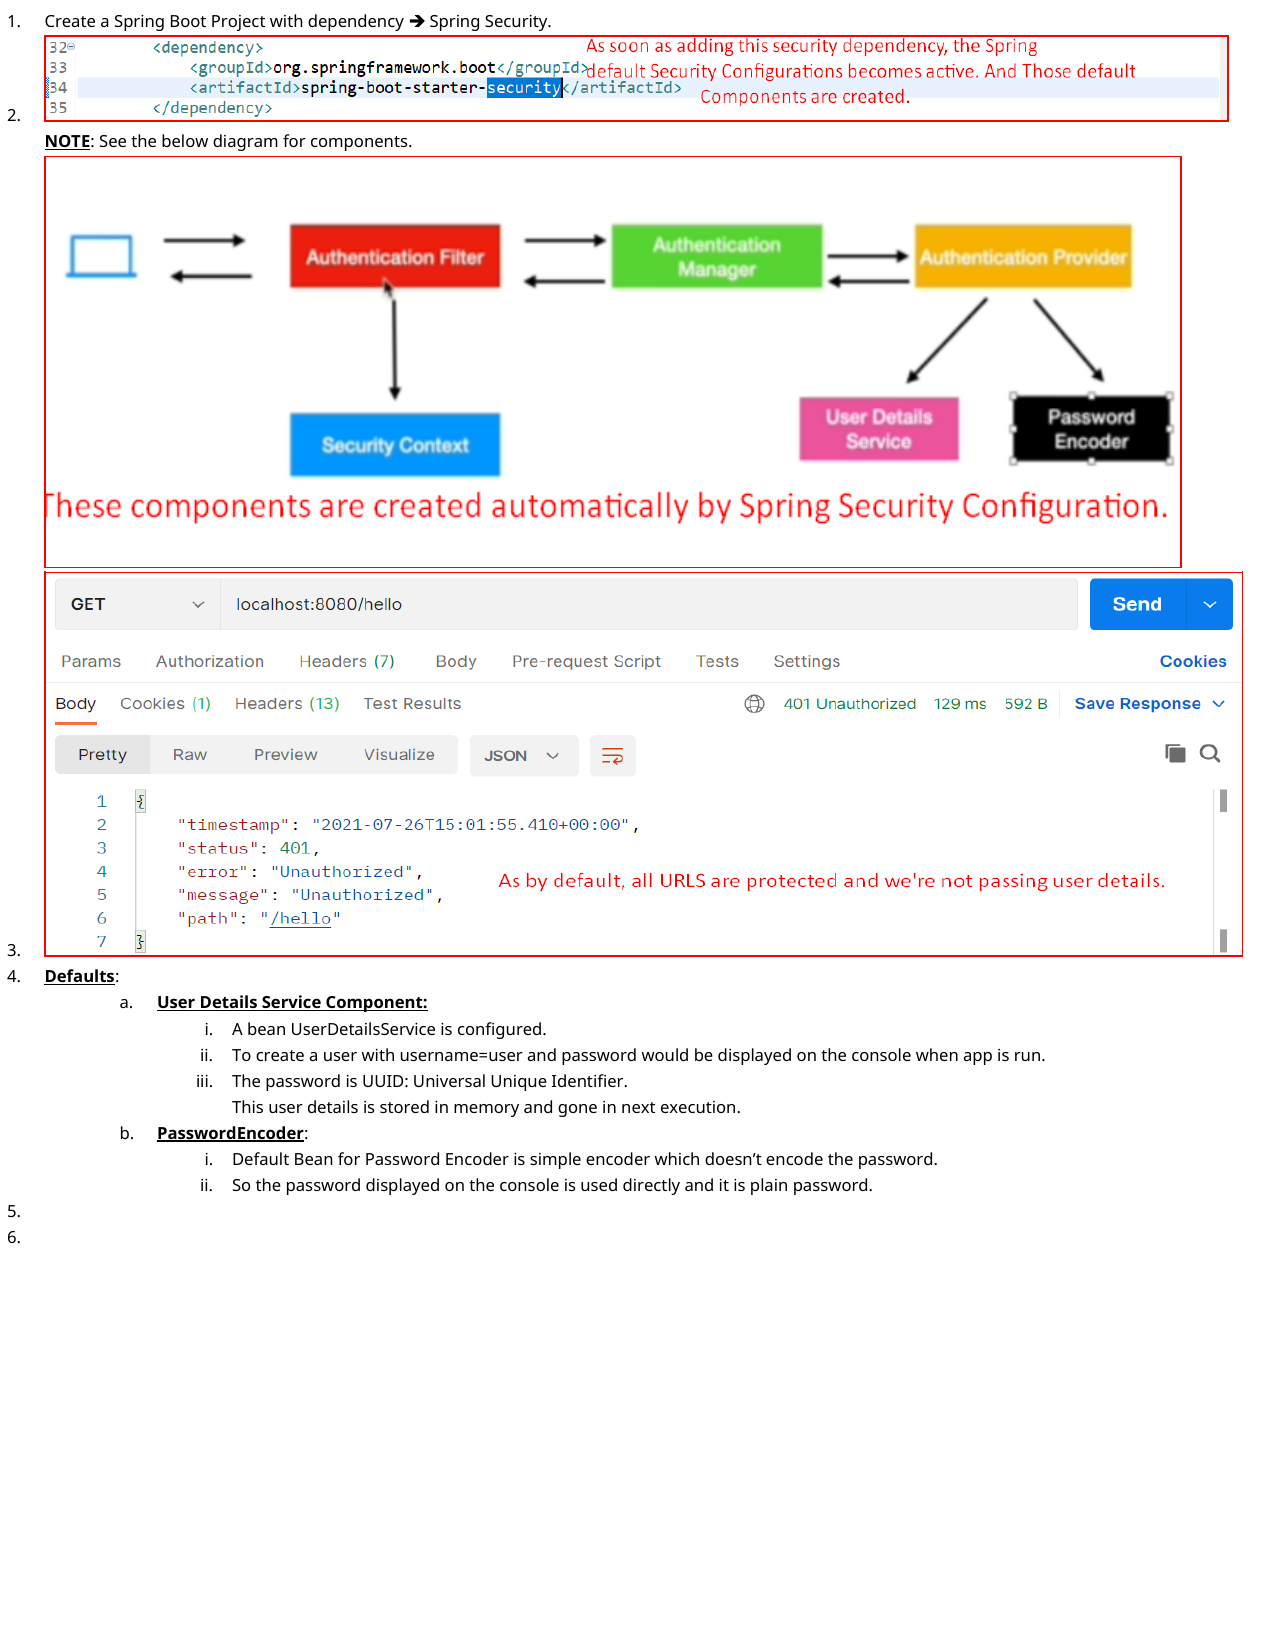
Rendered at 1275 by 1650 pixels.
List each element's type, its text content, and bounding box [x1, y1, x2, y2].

list The password is UUID: Universal Unique Identifier. This user details is stored in memory and gone in next execution. [213, 1069, 1255, 1118]
list Defaults: [7, 965, 1255, 988]
list PasswordEncoder: [119, 1121, 1255, 1144]
list User Details Service Component: [119, 991, 1255, 1014]
list To create a user with username=user and password would be displayed on the console when app is run. [213, 1043, 1255, 1066]
list So the password displayed on the console is used directly and it is plain password. [213, 1173, 1255, 1196]
list A bean UserDetailsService is configured. [213, 1017, 1255, 1040]
list Create a Spring Boot Project with dependency Spring Security. [7, 9, 1255, 32]
picture [46, 37, 1227, 120]
picture [46, 157, 1180, 567]
list Default Bean for Password Encoder is simple encoder which doesn’t encode the password. [213, 1147, 1255, 1170]
picture [46, 573, 1242, 955]
